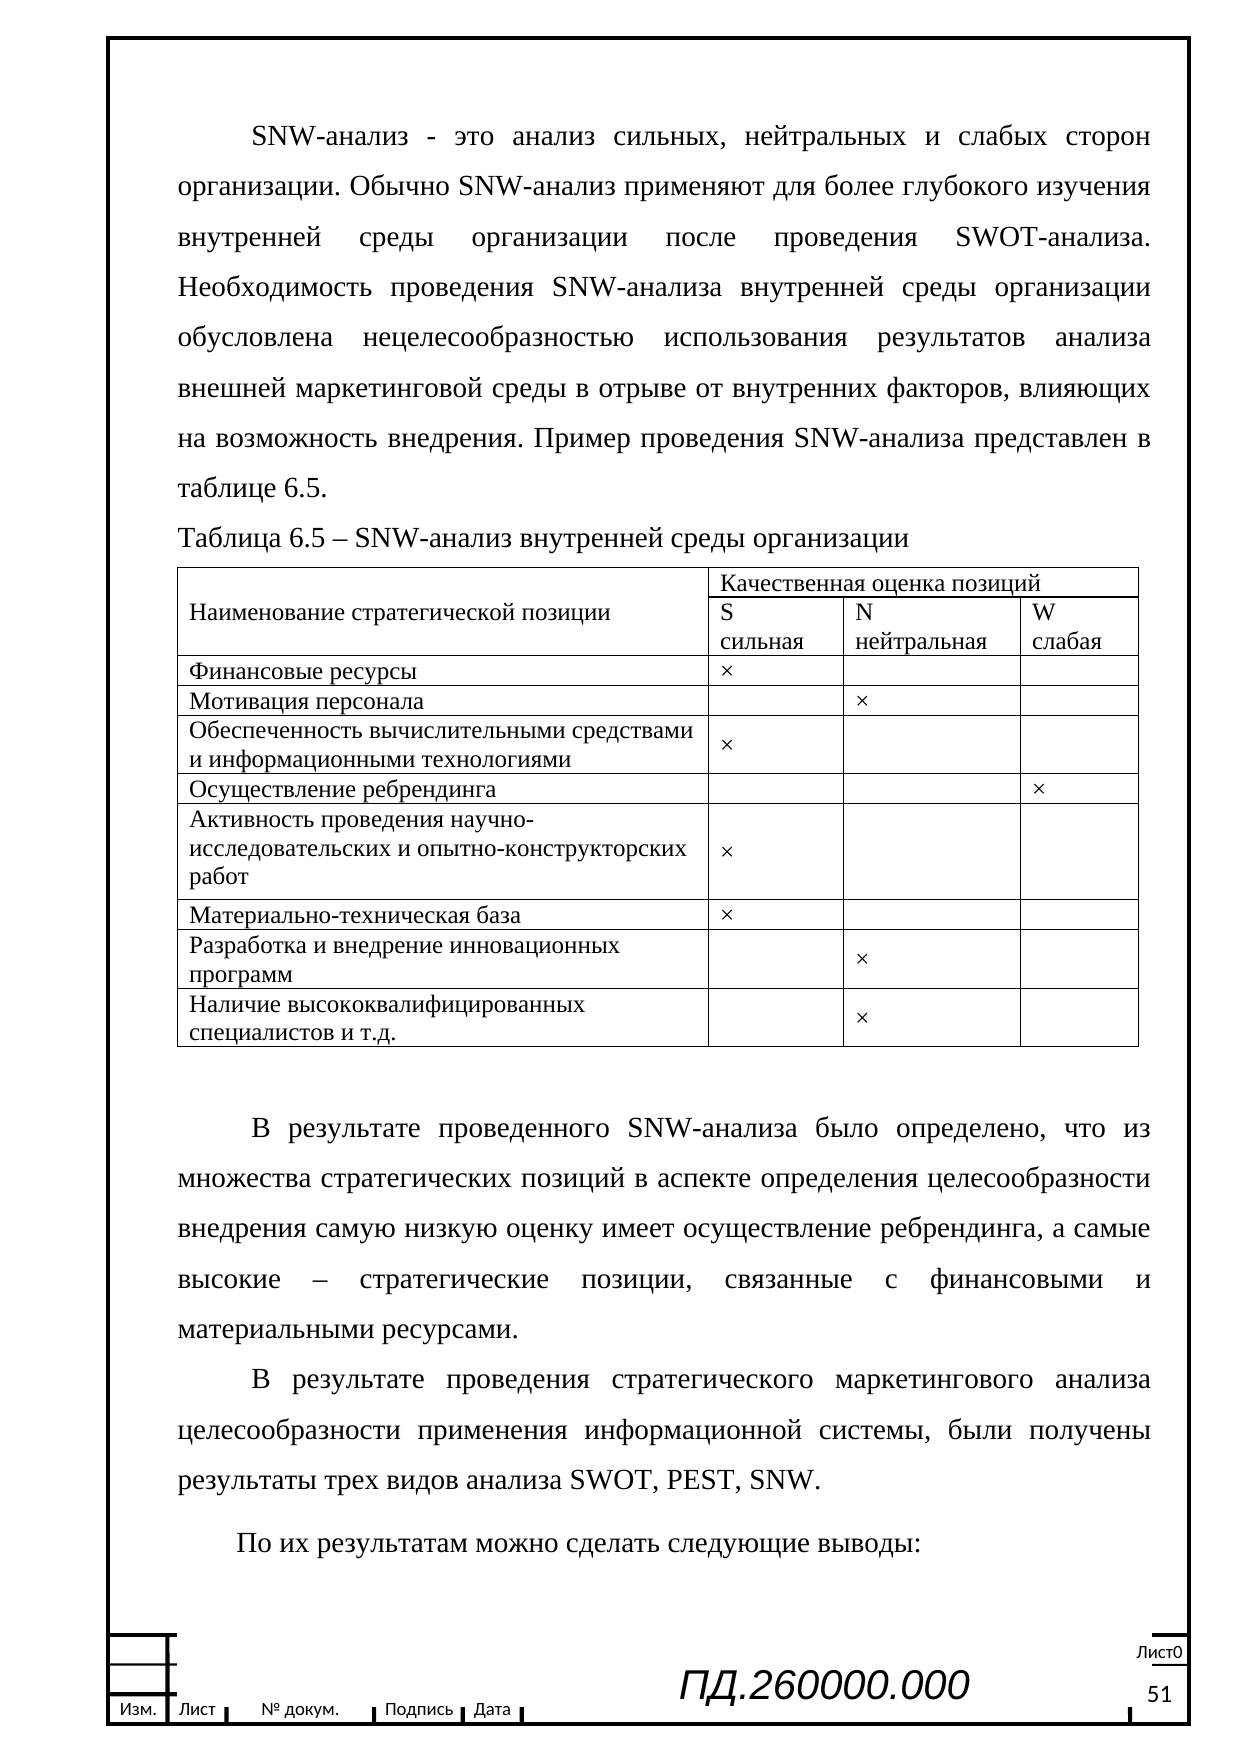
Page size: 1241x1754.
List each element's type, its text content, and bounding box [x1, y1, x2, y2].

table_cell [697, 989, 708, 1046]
table_cell [1127, 686, 1138, 714]
table_cell [1021, 656, 1032, 685]
text По их результатам можно сделать следующие выводы: [177, 1525, 1166, 1558]
table_cell [709, 686, 720, 714]
table_cell × [709, 804, 843, 899]
text В результате проведенного SNW-анализа было определено, что из множества стратегических позиций в аспекте определения целесообразности внедрения самую низкую оценку имеет осуществление ребрендинга, а самые высокие – стратегические позиции, связанные с финансовыми и материальными ресурсами. [177, 1110, 1152, 1345]
table_cell [1127, 656, 1138, 685]
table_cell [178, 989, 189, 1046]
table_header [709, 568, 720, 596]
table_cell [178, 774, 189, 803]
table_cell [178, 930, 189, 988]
table_cell [1021, 686, 1032, 714]
table_cell [1021, 930, 1138, 988]
table_cell [844, 656, 855, 685]
table_cell [844, 774, 855, 803]
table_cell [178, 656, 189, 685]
table_cell [844, 716, 1020, 773]
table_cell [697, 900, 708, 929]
table_cell [1127, 900, 1138, 929]
table_cell [1009, 900, 1020, 929]
table_cell [709, 774, 720, 803]
table_cell [844, 804, 1020, 899]
table_cell × [709, 716, 843, 773]
table_cell × [844, 930, 1020, 988]
table_cell [833, 686, 843, 714]
table_cell [833, 774, 843, 803]
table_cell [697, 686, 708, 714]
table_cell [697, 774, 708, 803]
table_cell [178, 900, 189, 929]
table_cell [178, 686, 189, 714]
table_cell [709, 930, 843, 988]
text Таблица 6.5 – SNW-анализ внутренней среды организации [177, 521, 1152, 554]
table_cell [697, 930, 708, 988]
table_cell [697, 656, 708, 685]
table_cell [1009, 656, 1020, 685]
table_cell × [844, 989, 1020, 1046]
table_cell [709, 989, 843, 1046]
table_cell [1021, 989, 1138, 1046]
table_cell [1021, 716, 1138, 773]
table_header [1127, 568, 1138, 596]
table_cell Активность проведения научно-исследовательских и опытно-конструкторских работ [178, 804, 708, 899]
table_cell [1021, 900, 1032, 929]
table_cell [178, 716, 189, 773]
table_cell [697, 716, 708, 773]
table_cell [1009, 774, 1020, 803]
text SNW-анализ - это анализ сильных, нейтральных и слабых сторон организации. Обычно SNW-анализ применяют для более глубокого изучения внутренней среды организации после проведения SWOT-анализа. Необходимость проведения SNW-анализа внутренней среды организации обусловлена нецелесообразностью использования результатов анализа внешней маркетинговой среды в отрыве от внутренних факторов, влияющих на возможность внедрения. Пример проведения SNW-анализа представлен в таблице 6.5. [177, 118, 1152, 504]
text В результате проведения стратегического маркетингового анализа целесообразности применения информационной системы, были получены результаты трех видов анализа SWOT, PEST, SNW. [177, 1362, 1152, 1496]
table_cell [844, 900, 855, 929]
table_cell [1021, 804, 1138, 899]
table_header Наименование стратегической позиции [178, 568, 708, 655]
